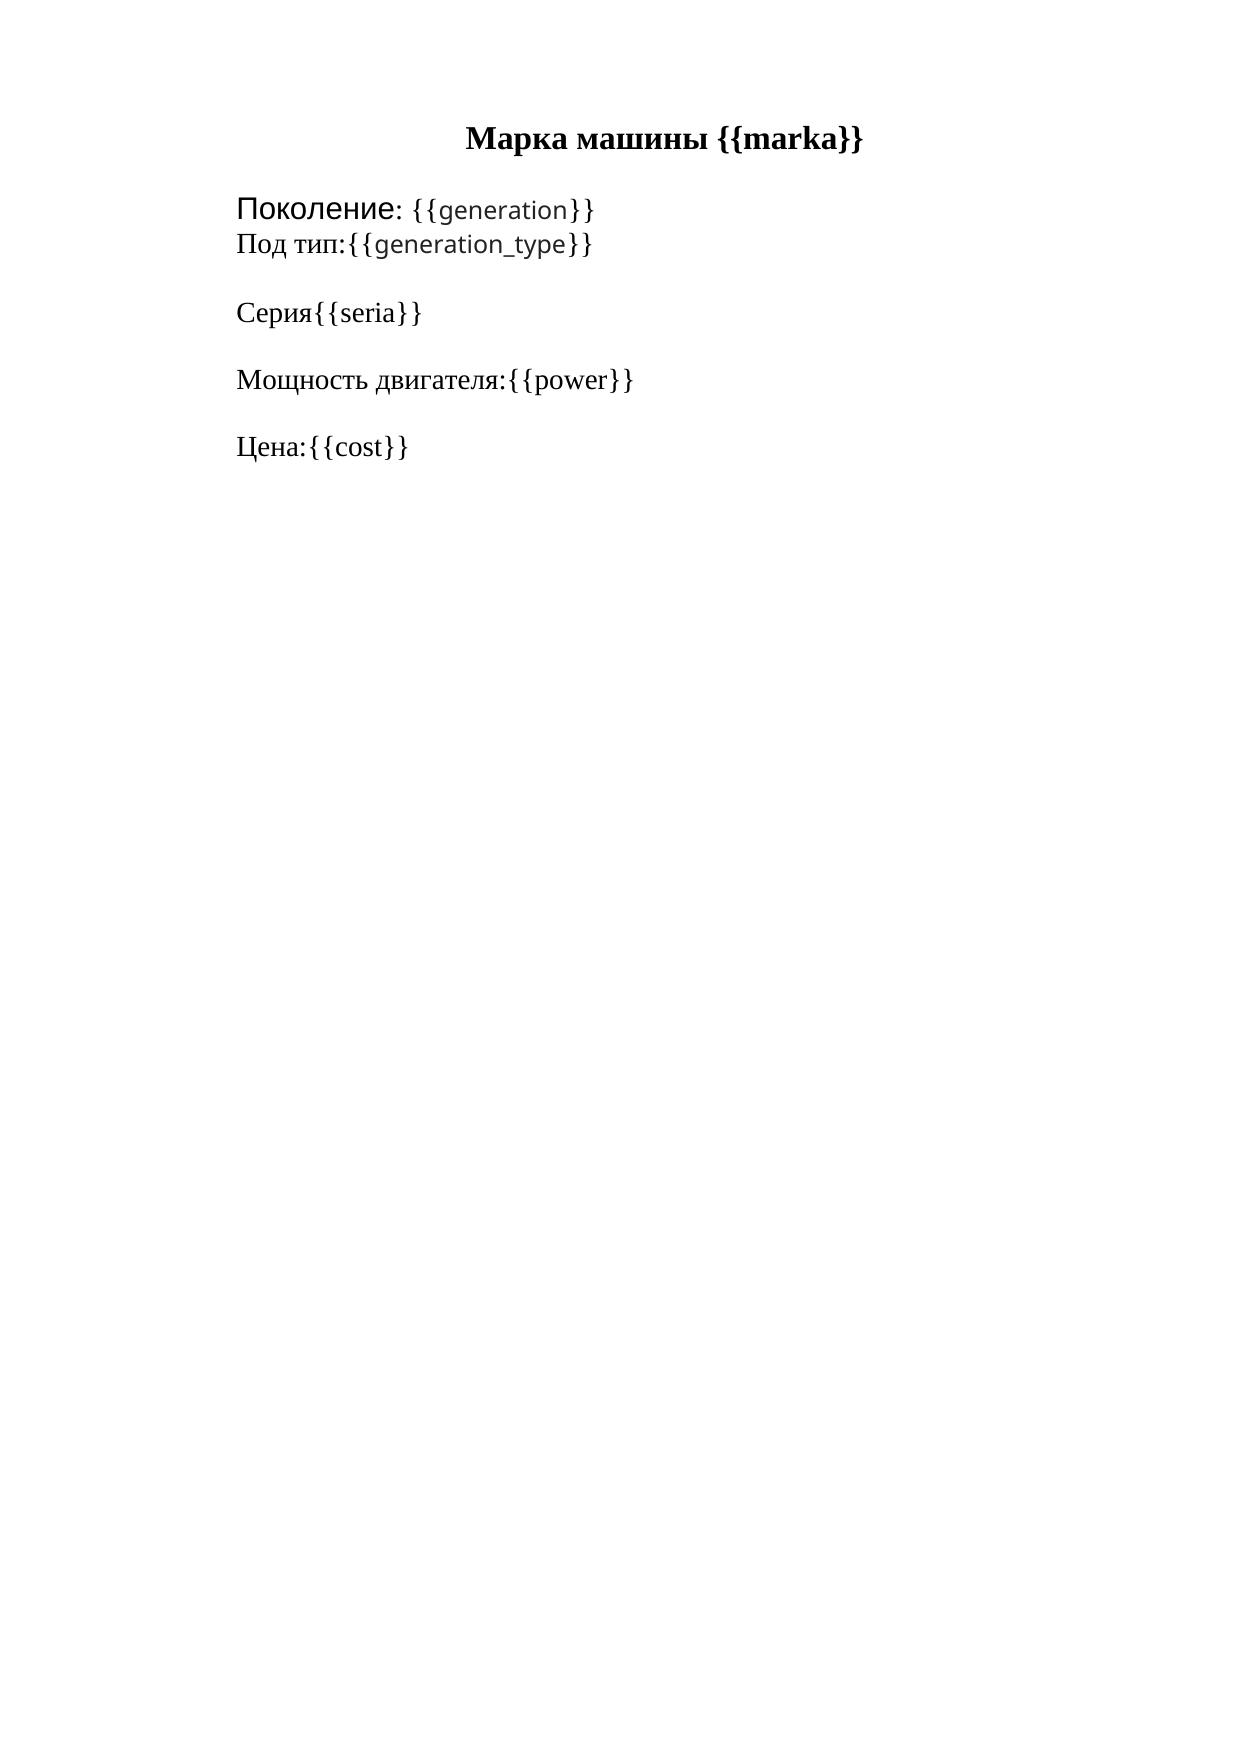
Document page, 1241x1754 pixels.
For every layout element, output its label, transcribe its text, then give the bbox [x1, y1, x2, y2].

text Поколение: {{generation}} [177, 190, 1152, 227]
text Мощность двигателя:{{power}} [177, 362, 1152, 395]
text Цена:{{cost}} [177, 429, 1152, 462]
text Под тип:{{generation_type}} [177, 227, 1152, 261]
text Марка машины {{marka}} [177, 118, 1152, 156]
text Серия{{seria}} [177, 295, 1152, 328]
